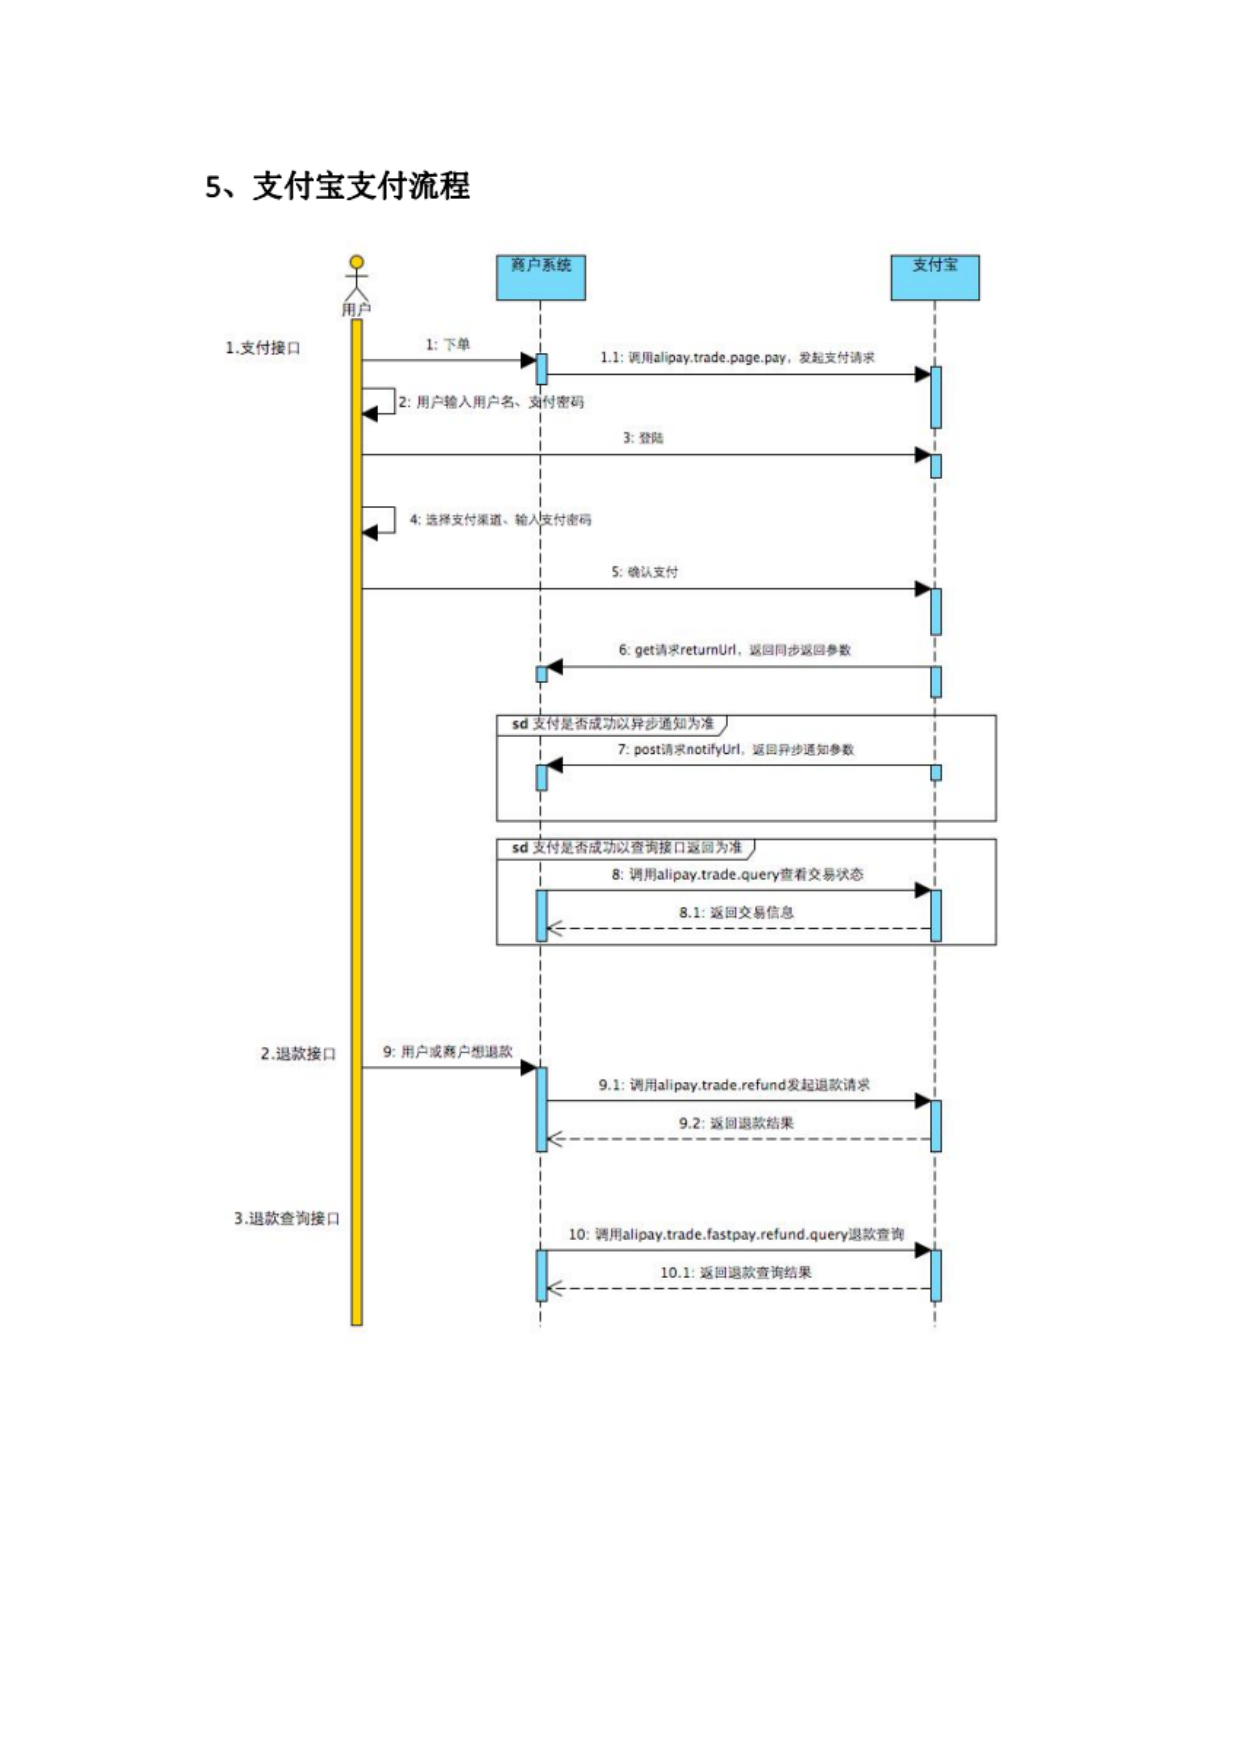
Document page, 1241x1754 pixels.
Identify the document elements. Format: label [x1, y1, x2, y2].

picture [187, 162, 1053, 1361]
